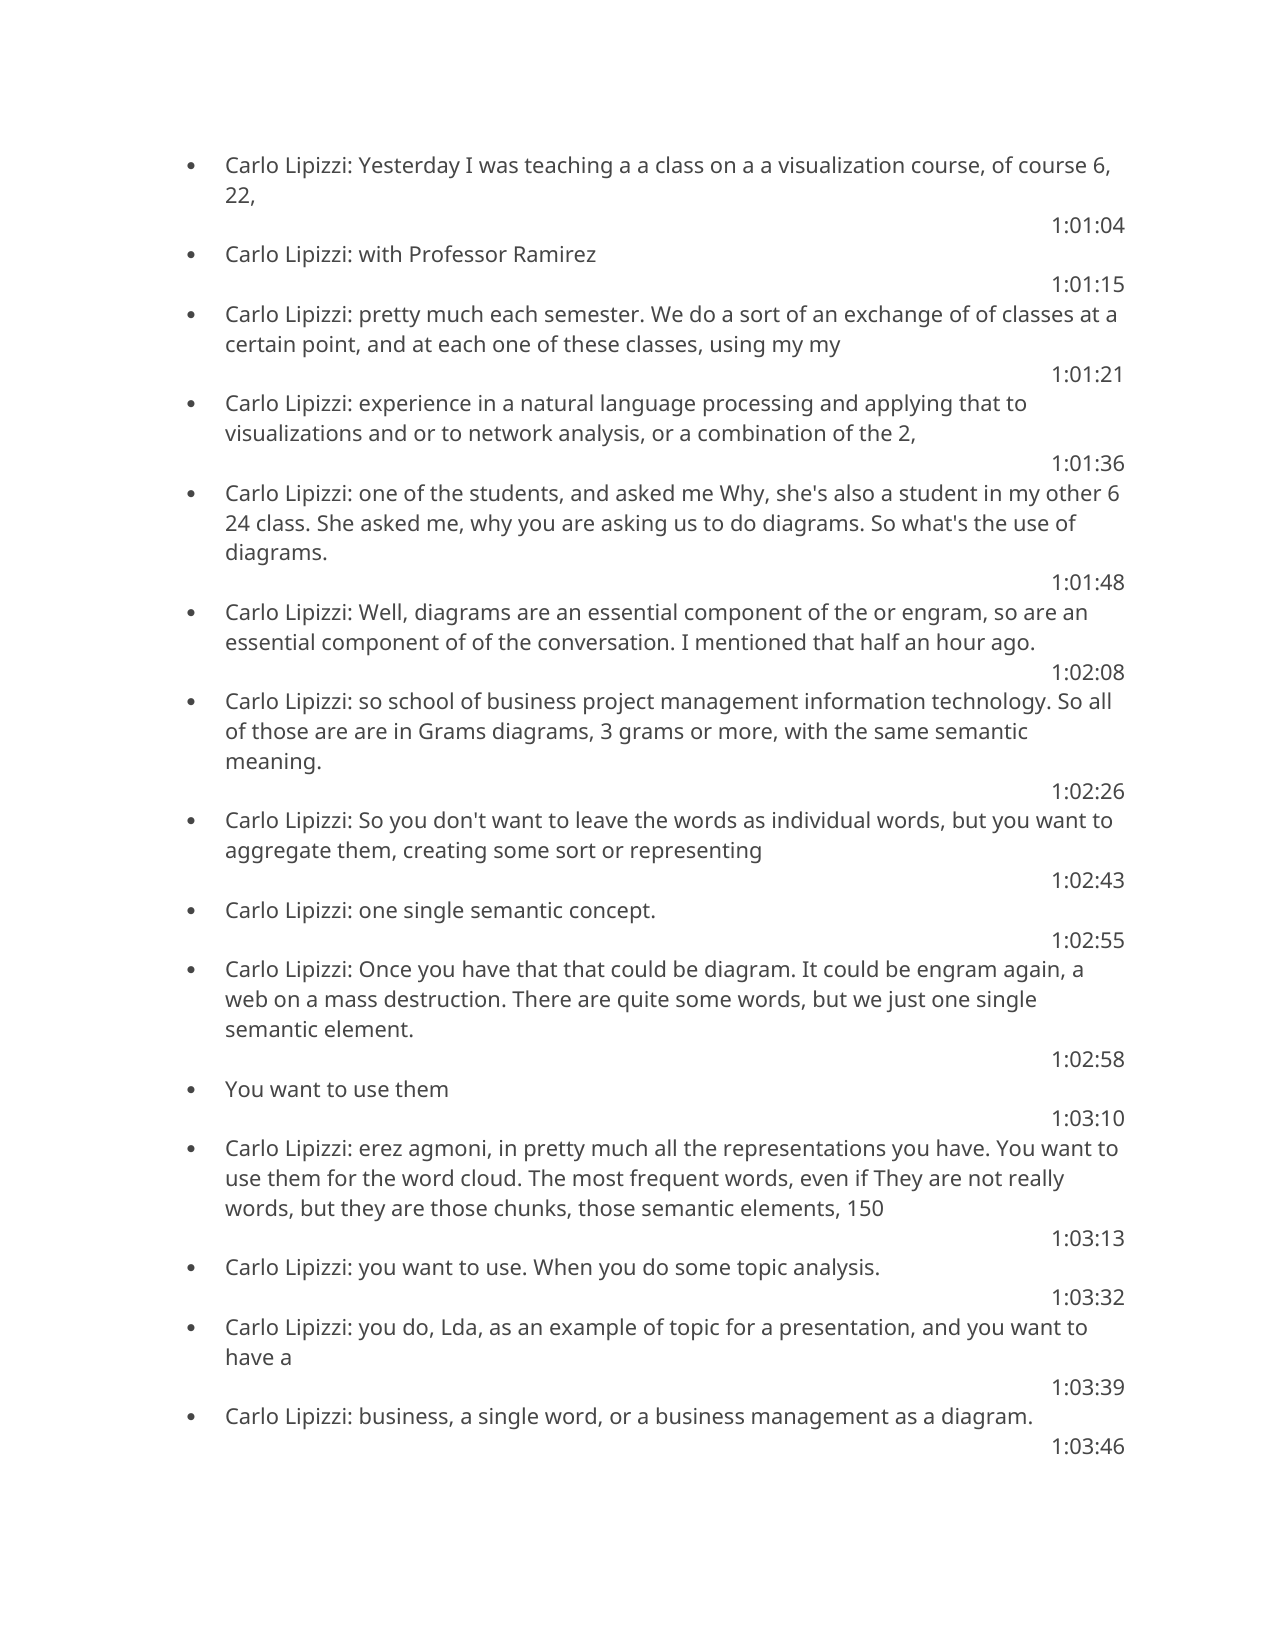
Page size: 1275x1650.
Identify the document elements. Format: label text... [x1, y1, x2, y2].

text 1:02:55 [225, 924, 1125, 954]
text 1:03:46 [225, 1431, 1125, 1461]
text 1:01:48 [225, 567, 1125, 597]
list Carlo Lipizzi: so school of business project management information technology. So all of those are are in Grams diagrams, 3 grams or more, with the same semantic meaning. [187, 686, 1125, 776]
text 1:03:39 [225, 1371, 1125, 1401]
list Carlo Lipizzi: erez agmoni, in pretty much all the representations you have. You want to use them for the word cloud. The most frequent words, even if They are not really words, but they are those chunks, those semantic elements, 150 [187, 1133, 1125, 1222]
list Carlo Lipizzi: you do, Lda, as an example of topic for a presentation, and you want to have a [187, 1312, 1125, 1371]
list Carlo Lipizzi: one single semantic concept. [187, 895, 1125, 924]
list Carlo Lipizzi: with Professor Ramirez [187, 239, 1125, 269]
text 1:01:04 [225, 209, 1125, 239]
text 1:02:58 [225, 1044, 1125, 1073]
text 1:01:36 [225, 448, 1125, 478]
list Carlo Lipizzi: Yesterday I was teaching a a class on a a visualization course, of course 6, 22, [187, 150, 1125, 209]
text 1:01:15 [225, 269, 1125, 299]
list Carlo Lipizzi: Well, diagrams are an essential component of the or engram, so are an essential component of of the conversation. I mentioned that half an hour ago. [187, 597, 1125, 656]
text 1:02:08 [225, 656, 1125, 686]
text 1:03:32 [225, 1282, 1125, 1312]
list Carlo Lipizzi: pretty much each semester. We do a sort of an exchange of of classes at a certain point, and at each one of these classes, using my my [187, 299, 1125, 358]
list Carlo Lipizzi: one of the students, and asked me Why, she's also a student in my other 6 24 class. She asked me, why you are asking us to do diagrams. So what's the use of diagrams. [187, 478, 1125, 567]
list Carlo Lipizzi: So you don't want to leave the words as individual words, but you want to aggregate them, creating some sort or representing [187, 805, 1125, 865]
list You want to use them [187, 1073, 1125, 1103]
list Carlo Lipizzi: Once you have that that could be diagram. It could be engram again, a web on a mass destruction. There are quite some words, but we just one single semantic element. [187, 954, 1125, 1044]
text 1:03:13 [225, 1222, 1125, 1252]
list Carlo Lipizzi: business, a single word, or a business management as a diagram. [187, 1401, 1125, 1431]
list Carlo Lipizzi: you want to use. When you do some topic analysis. [187, 1252, 1125, 1282]
text 1:03:10 [225, 1103, 1125, 1133]
text 1:02:43 [225, 865, 1125, 895]
list Carlo Lipizzi: experience in a natural language processing and applying that to visualizations and or to network analysis, or a combination of the 2, [187, 388, 1125, 448]
text 1:01:21 [225, 358, 1125, 388]
text 1:02:26 [225, 776, 1125, 805]
